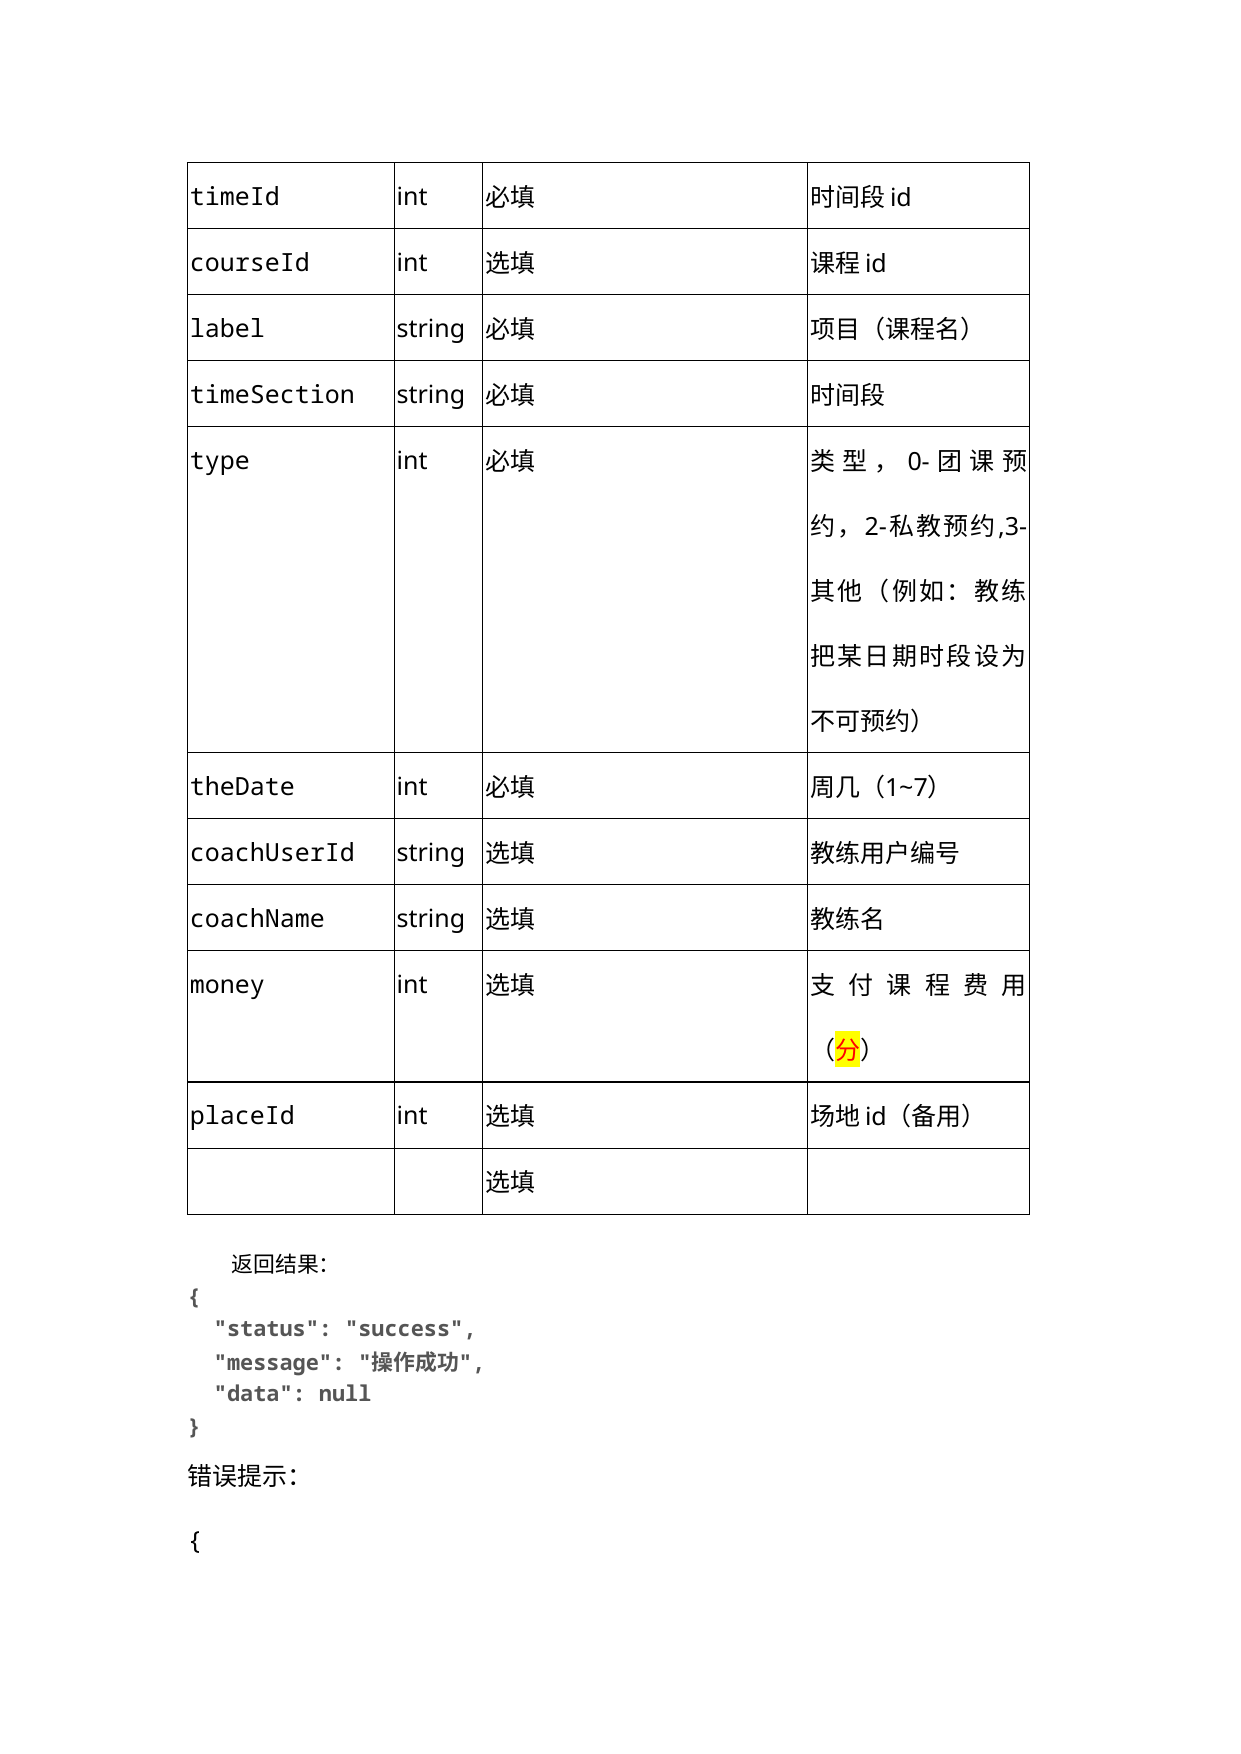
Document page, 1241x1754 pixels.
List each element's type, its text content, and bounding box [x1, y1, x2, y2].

table_cell 周几（1~7） [808, 753, 1029, 818]
table_cell 时间段id [808, 163, 1029, 228]
table_cell 课程id [808, 229, 1029, 294]
table_cell label [188, 295, 394, 360]
table_cell int [395, 1083, 482, 1147]
table_cell int [395, 229, 482, 294]
table_cell int [395, 951, 482, 1081]
table_cell 必填 [483, 753, 807, 818]
table_cell courseId [188, 229, 394, 294]
table_cell type [188, 427, 394, 752]
table_cell string [395, 295, 482, 360]
table_cell 选填 [483, 1083, 807, 1147]
table_cell [395, 1149, 482, 1213]
table_cell 选填 [483, 885, 807, 950]
table_cell [808, 1149, 1029, 1213]
table_cell 必填 [483, 427, 807, 752]
table_cell 类型，0-团课预约，2-私教预约,3-其他（例如：教练把某日期时段设为不可预约） [808, 427, 1029, 752]
text { [187, 1507, 1053, 1572]
table_cell placeId [188, 1083, 394, 1147]
table_cell 必填 [483, 295, 807, 360]
table_cell string [395, 885, 482, 950]
table_cell string [395, 361, 482, 426]
table_cell 选填 [483, 951, 807, 1081]
table_cell 教练用户编号 [808, 819, 1029, 884]
list 返回结果： [231, 1247, 1053, 1279]
text } [187, 1409, 1053, 1442]
table_cell 支付课程费用（分） [808, 951, 1029, 1081]
table_cell int [395, 163, 482, 228]
text "data": null [187, 1377, 1053, 1409]
table_cell coachName [188, 885, 394, 950]
text "message": "操作成功", [187, 1344, 1053, 1377]
table_cell coachUserId [188, 819, 394, 884]
table_cell 选填 [483, 1149, 807, 1213]
table_cell 场地id（备用） [808, 1083, 1029, 1147]
table_cell timeSection [188, 361, 394, 426]
text { [187, 1279, 1053, 1312]
table_cell string [395, 819, 482, 884]
table_cell 必填 [483, 163, 807, 228]
table_cell 教练名 [808, 885, 1029, 950]
table_cell int [395, 753, 482, 818]
table_cell theDate [188, 753, 394, 818]
table_cell 必填 [483, 361, 807, 426]
table_cell 项目（课程名） [808, 295, 1029, 360]
table_cell 时间段 [808, 361, 1029, 426]
table_cell 选填 [483, 229, 807, 294]
text "status": "success", [187, 1312, 1053, 1344]
table_cell money [188, 951, 394, 1081]
table_cell 选填 [483, 819, 807, 884]
table_cell [188, 1149, 394, 1213]
table_cell int [395, 427, 482, 752]
table_cell timeId [188, 163, 394, 228]
text 错误提示： [187, 1442, 1053, 1507]
